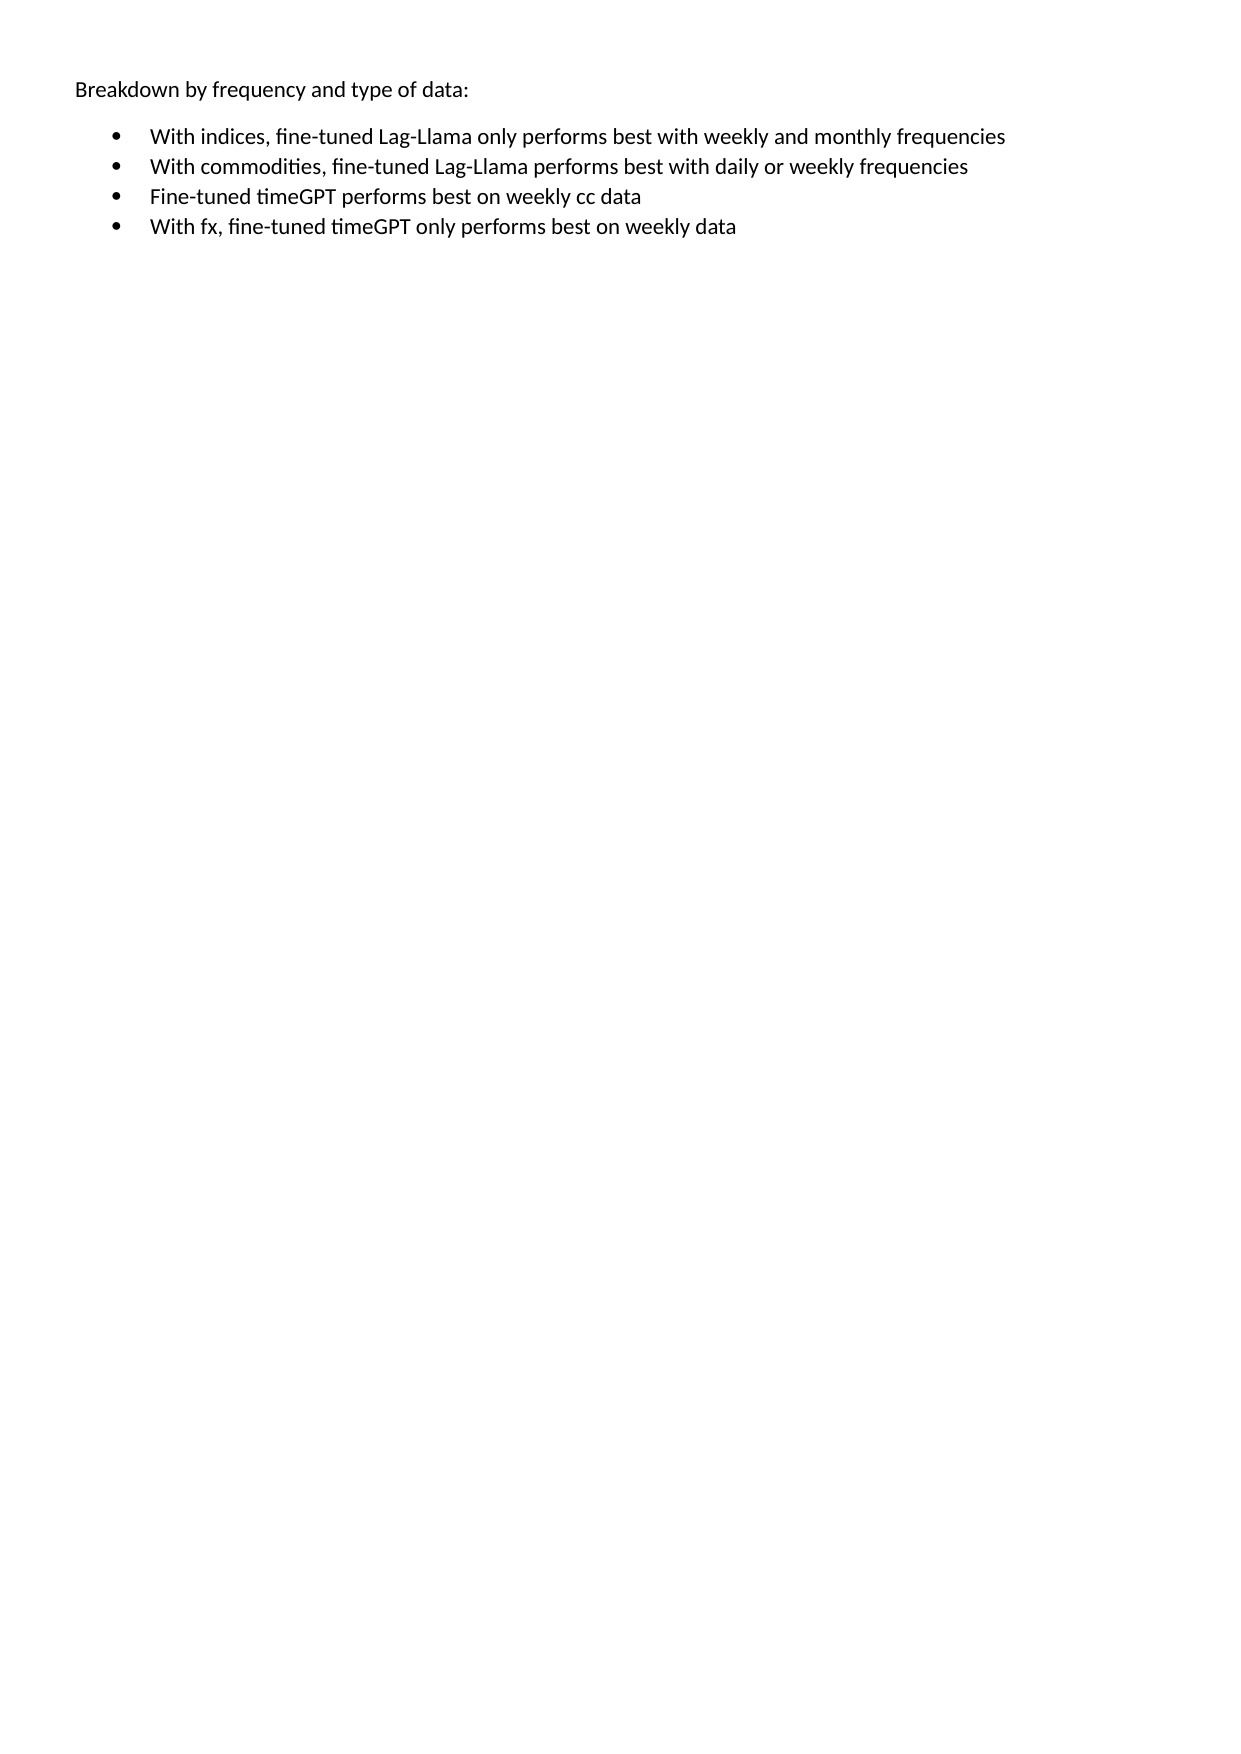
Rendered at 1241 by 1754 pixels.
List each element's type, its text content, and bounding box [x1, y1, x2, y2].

list Fine-tuned timeGPT performs best on weekly cc data [112, 182, 1165, 210]
list With indices, fine-tuned Lag-Llama only performs best with weekly and monthly frequencies [112, 122, 1165, 150]
list With commodities, fine-tuned Lag-Llama performs best with daily or weekly frequencies [112, 152, 1165, 180]
text Breakdown by frequency and type of data: [75, 75, 1165, 103]
list With fx, fine-tuned timeGPT only performs best on weekly data [112, 212, 1165, 241]
